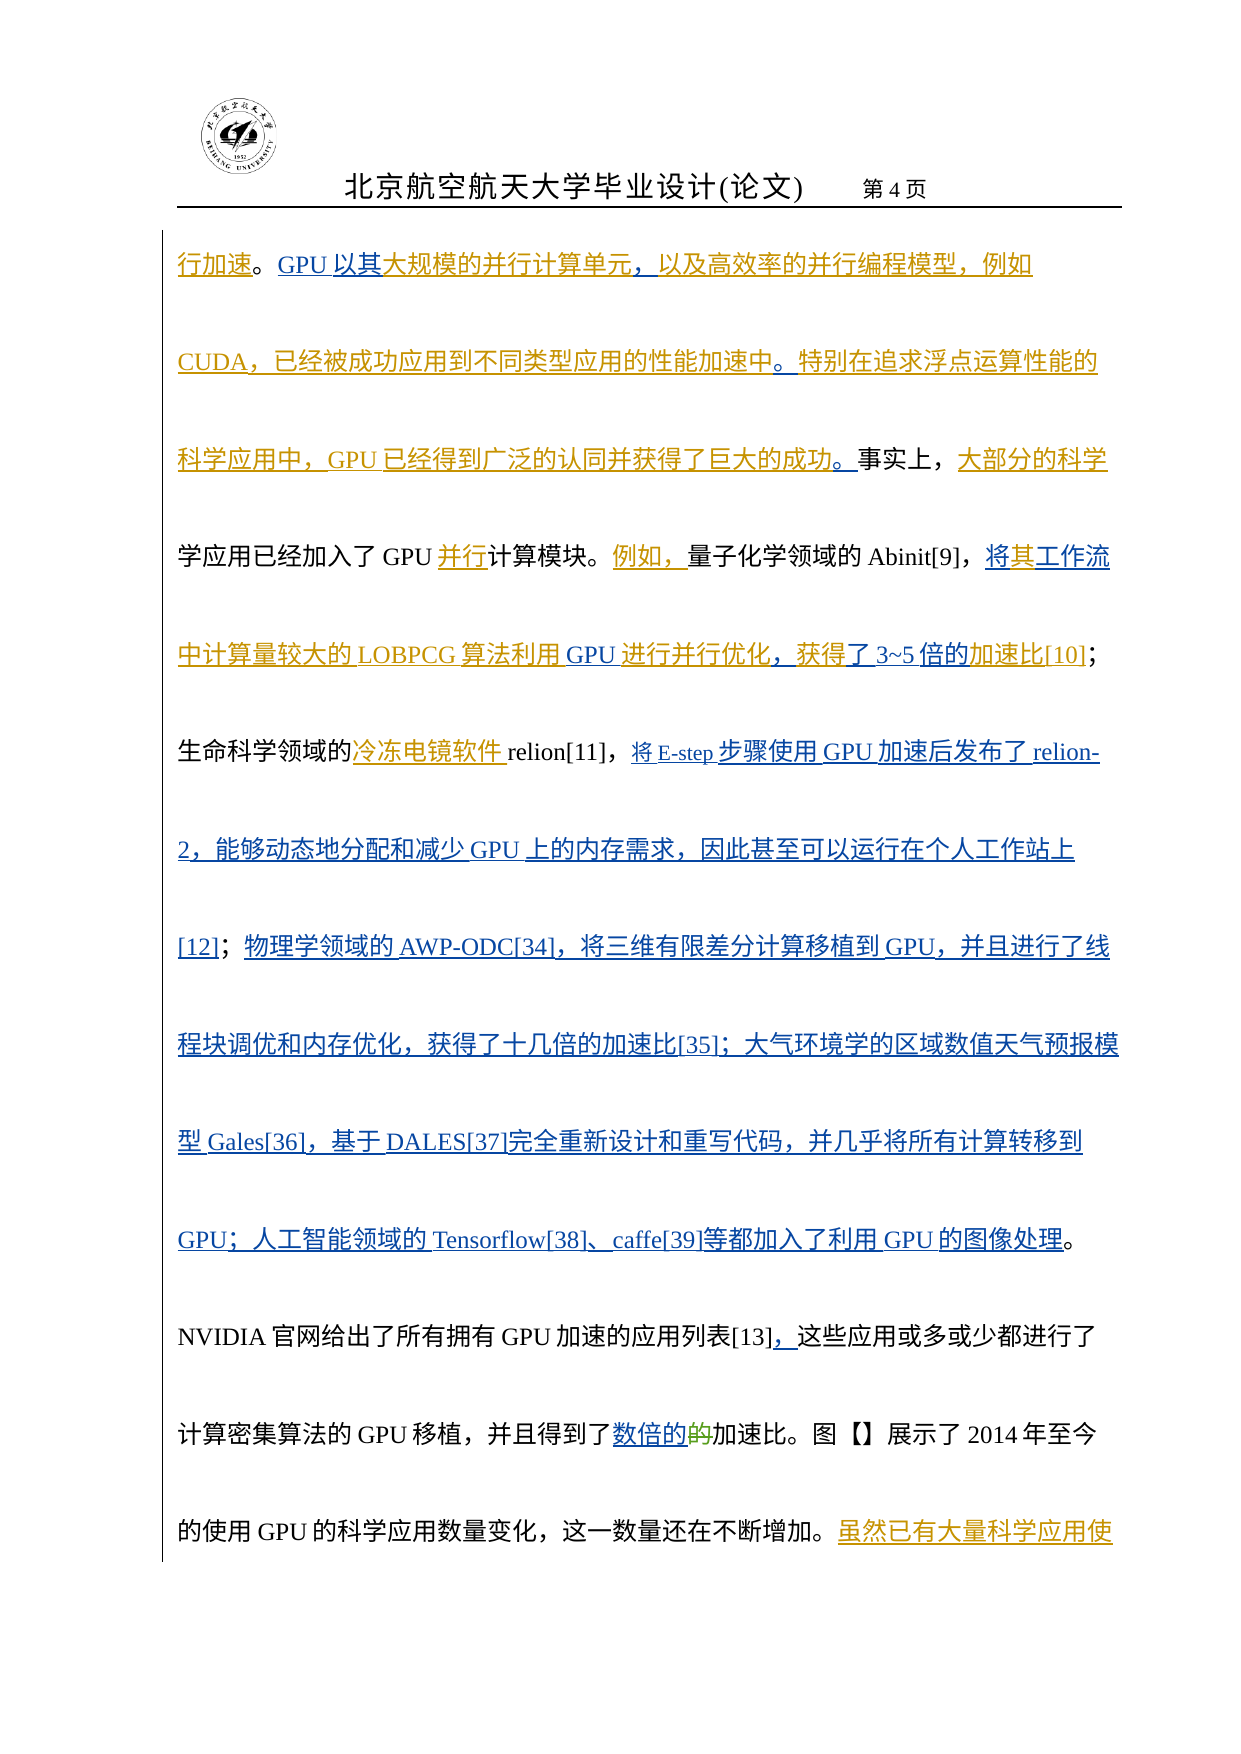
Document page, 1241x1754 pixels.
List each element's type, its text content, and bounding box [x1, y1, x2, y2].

picture [201, 98, 277, 174]
